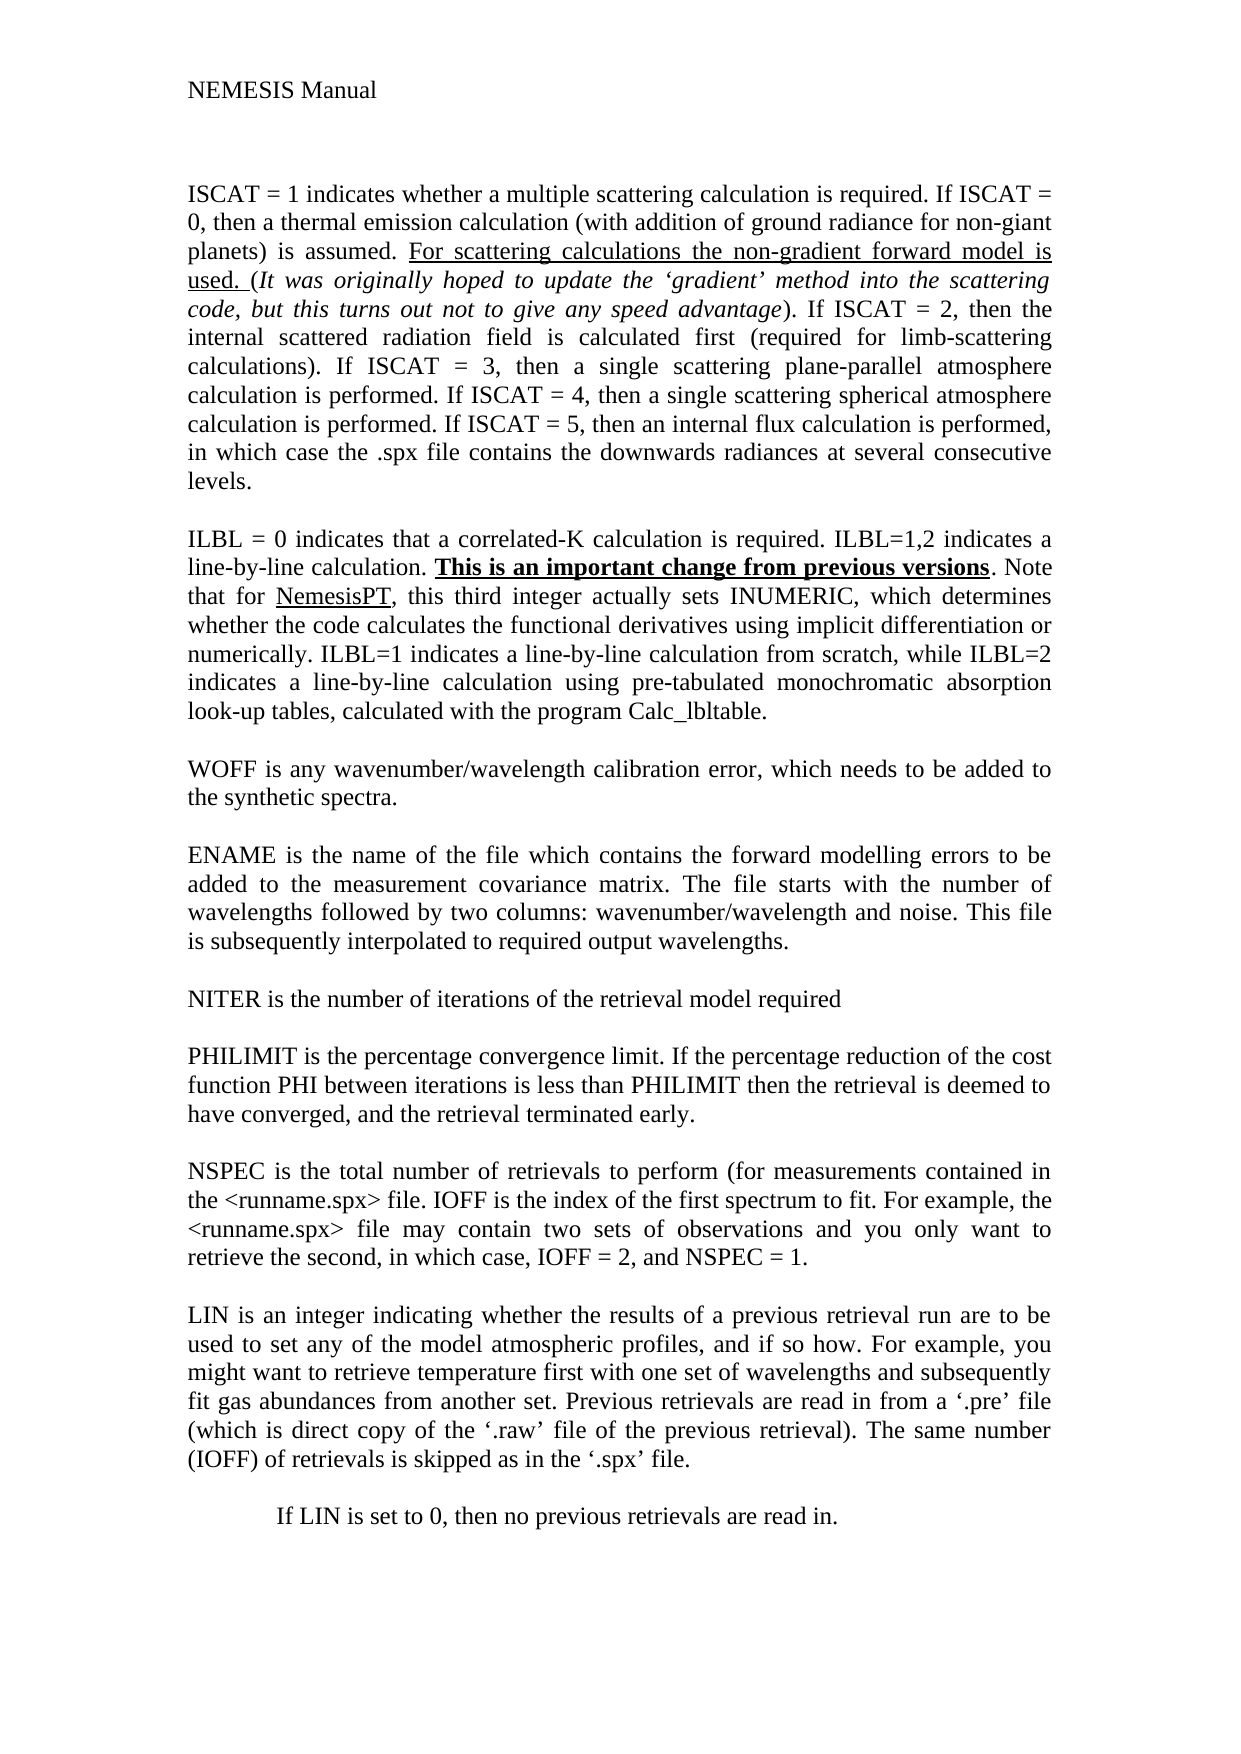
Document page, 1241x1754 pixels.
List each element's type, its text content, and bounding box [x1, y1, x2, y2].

text LIN is an integer indicating whether the results of a previous retrieval run are to be used to set any of the model atmospheric profiles, and if so how. For example, you might want to retrieve temperature first with one set of wavelengths and subsequently fit gas abundances from another set. Previous retrievals are read in from a ‘.pre’ file (which is direct copy of the ‘.raw’ file of the previous retrieval). The same number (IOFF) of retrievals is skipped as in the ‘.spx’ file. [187, 1300, 1053, 1472]
text WOFF is any wavenumber/wavelength calibration error, which needs to be added to the synthetic spectra. [187, 754, 1053, 811]
text ENAME is the name of the file which contains the forward modelling errors to be added to the measurement covariance matrix. The file starts with the number of wavelengths followed by two columns: wavenumber/wavelength and noise. This file is subsequently interpolated to required output wavelengths. [187, 840, 1053, 955]
text NITER is the number of iterations of the retrieval model required [187, 984, 1053, 1012]
text PHILIMIT is the percentage convergence limit. If the percentage reduction of the cost function PHI between iterations is less than PHILIMIT then the retrieval is deemed to have converged, and the retrieval terminated early. [187, 1041, 1053, 1127]
text If LIN is set to 0, then no previous retrievals are read in. [276, 1501, 1053, 1530]
